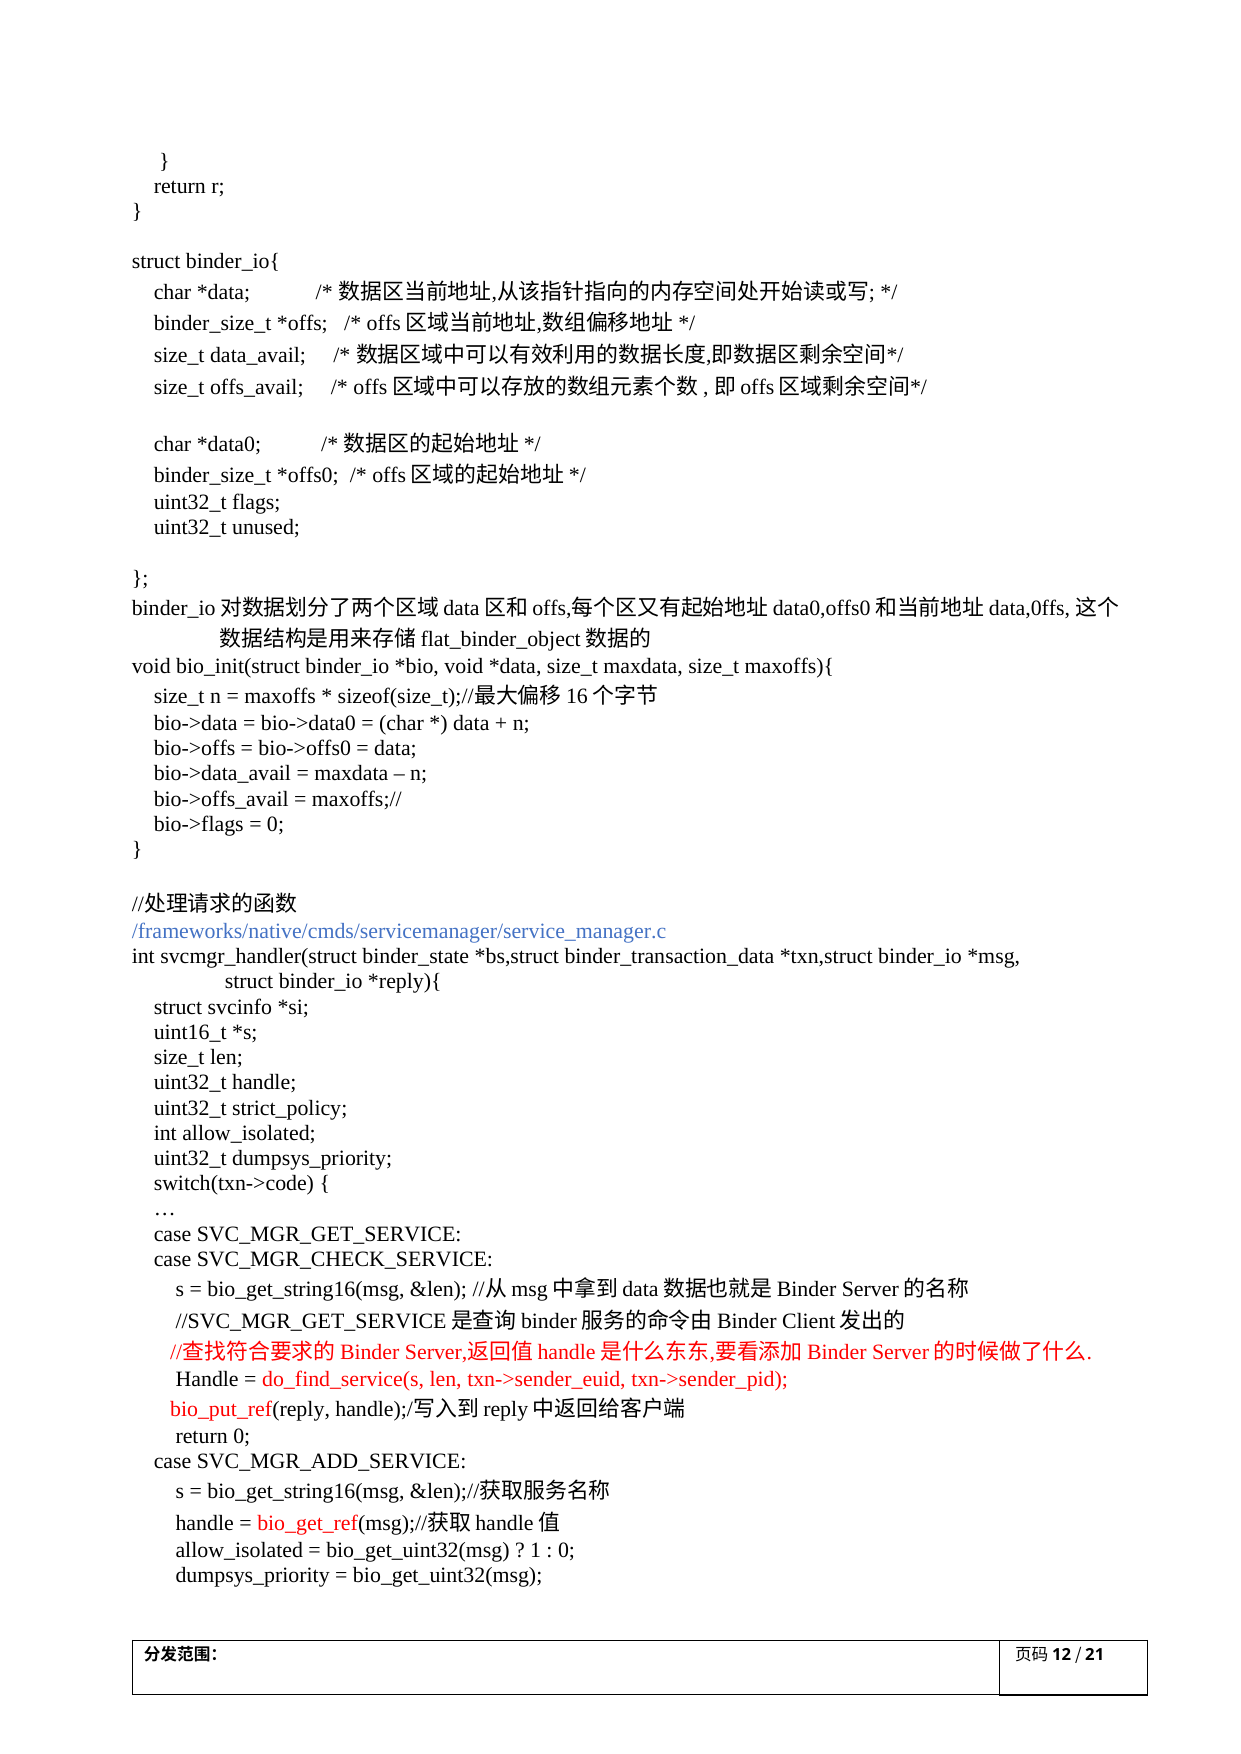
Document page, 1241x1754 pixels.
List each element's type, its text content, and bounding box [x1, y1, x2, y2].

text //SVC_MGR_GET_SERVICE是查询binder服务的命令由Binder Client发出的 [132, 1303, 1128, 1334]
text s = bio_get_string16(msg, &len);//获取服务名称 [132, 1473, 1128, 1505]
text int allow_isolated; [132, 1120, 1128, 1145]
text char *data; /* 数据区当前地址,从该指针指向的内存空间处开始读或写; */ [132, 274, 1128, 305]
text struct svcinfo *si; [132, 994, 1128, 1019]
text }; [132, 564, 1128, 590]
text /frameworks/native/cmds/servicemanager/service_manager.c [132, 918, 1128, 943]
text uint32_t strict_policy; [132, 1094, 1128, 1120]
text Handle = do_find_service(s, len, txn->sender_euid, txn->sender_pid); [132, 1366, 1128, 1391]
text //查找符合要求的Binder Server,返回值handle是什么东东,要看添加Binder Server的时候做了什么. [132, 1334, 1128, 1366]
text binder_size_t *offs0; /* offs区域的起始地址 */ [132, 457, 1128, 489]
text //处理请求的函数 [132, 886, 1128, 918]
text uint32_t dumpsys_priority; [132, 1145, 1128, 1170]
text } [132, 836, 1128, 861]
text dumpsys_priority = bio_get_uint32(msg); [132, 1562, 1128, 1587]
text bio->data = bio->data0 = (char *) data + n; [132, 710, 1128, 735]
text struct binder_io *reply){ [132, 968, 1128, 994]
text switch(txn->code) { [132, 1170, 1128, 1195]
text case SVC_MGR_ADD_SERVICE: [132, 1448, 1128, 1473]
text size_t data_avail; /* 数据区域中可以有效利用的数据长度,即数据区剩余空间*/ [132, 337, 1128, 369]
text s = bio_get_string16(msg, &len); //从msg中拿到data数据也就是Binder Server的名称 [132, 1271, 1128, 1303]
text handle = bio_get_ref(msg);//获取handle值 [132, 1505, 1128, 1537]
text size_t offs_avail; /* offs区域中可以存放的数组元素个数 , 即offs区域剩余空间*/ [132, 369, 1128, 400]
text case SVC_MGR_CHECK_SERVICE: [132, 1246, 1128, 1271]
text char *data0; /* 数据区的起始地址 */ [132, 426, 1128, 457]
text bio->offs_avail = maxoffs;// [132, 786, 1128, 811]
text uint32_t flags; [132, 489, 1128, 514]
text bio->flags = 0; [132, 811, 1128, 836]
text bio->offs = bio->offs0 = data; [132, 735, 1128, 760]
text size_t len; [132, 1044, 1128, 1069]
text uint32_t handle; [132, 1069, 1128, 1094]
text int svcmgr_handler(struct binder_state *bs,struct binder_transaction_data *txn,struct binder_io *msg, [132, 943, 1128, 968]
text uint32_t unused; [132, 514, 1128, 539]
text void bio_init(struct binder_io *bio, void *data, size_t maxdata, size_t maxoffs){ [132, 653, 1128, 678]
text uint16_t *s; [132, 1019, 1128, 1044]
text return r; [132, 173, 1128, 198]
text } [132, 198, 1128, 223]
text case SVC_MGR_GET_SERVICE: [132, 1221, 1128, 1246]
text … [132, 1195, 1128, 1221]
text allow_isolated = bio_get_uint32(msg) ? 1 : 0; [132, 1537, 1128, 1562]
text struct binder_io{ [132, 248, 1128, 274]
text bio_put_ref(reply, handle);/写入到reply中返回给客户端 [132, 1391, 1128, 1423]
text bio->data_avail = maxdata – n; [132, 760, 1128, 786]
text binder_io对数据划分了两个区域data区和offs,每个区又有起始地址data0,offs0和当前地址data,0ffs, 这个数据结构是用来存储flat_binder_object数据的 [132, 590, 1128, 653]
text } [132, 148, 1128, 173]
text size_t n = maxoffs * sizeof(size_t);//最大偏移16个字节 [132, 678, 1128, 710]
text binder_size_t *offs; /* offs区域当前地址,数组偏移地址 */ [132, 305, 1128, 337]
text return 0; [132, 1423, 1128, 1448]
